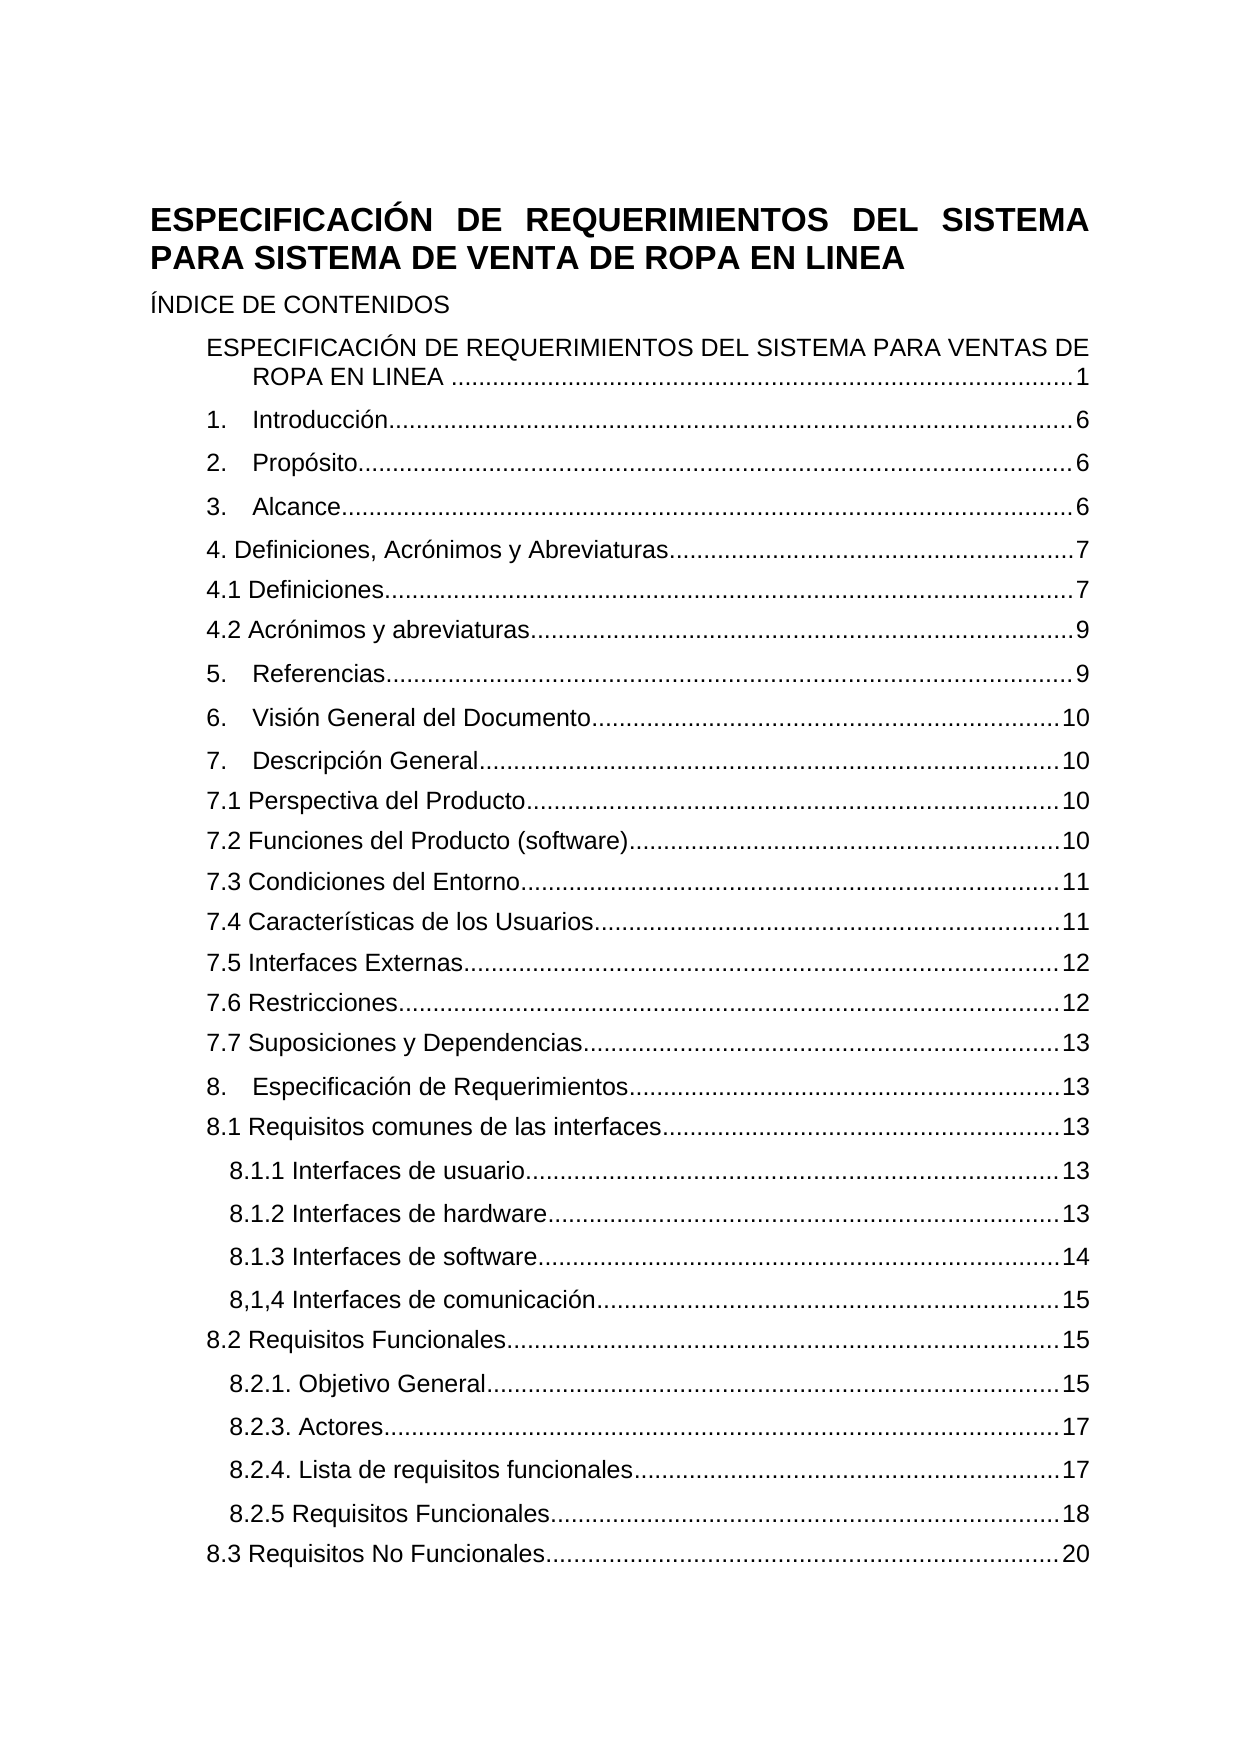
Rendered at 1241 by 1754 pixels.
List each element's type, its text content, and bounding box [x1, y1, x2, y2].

subtitle ESPECIFICACIÓN DE REQUERIMIENTOS DEL SISTEMA PARA SISTEMA DE VENTA DE ROPA EN LINEA [150, 201, 1090, 277]
